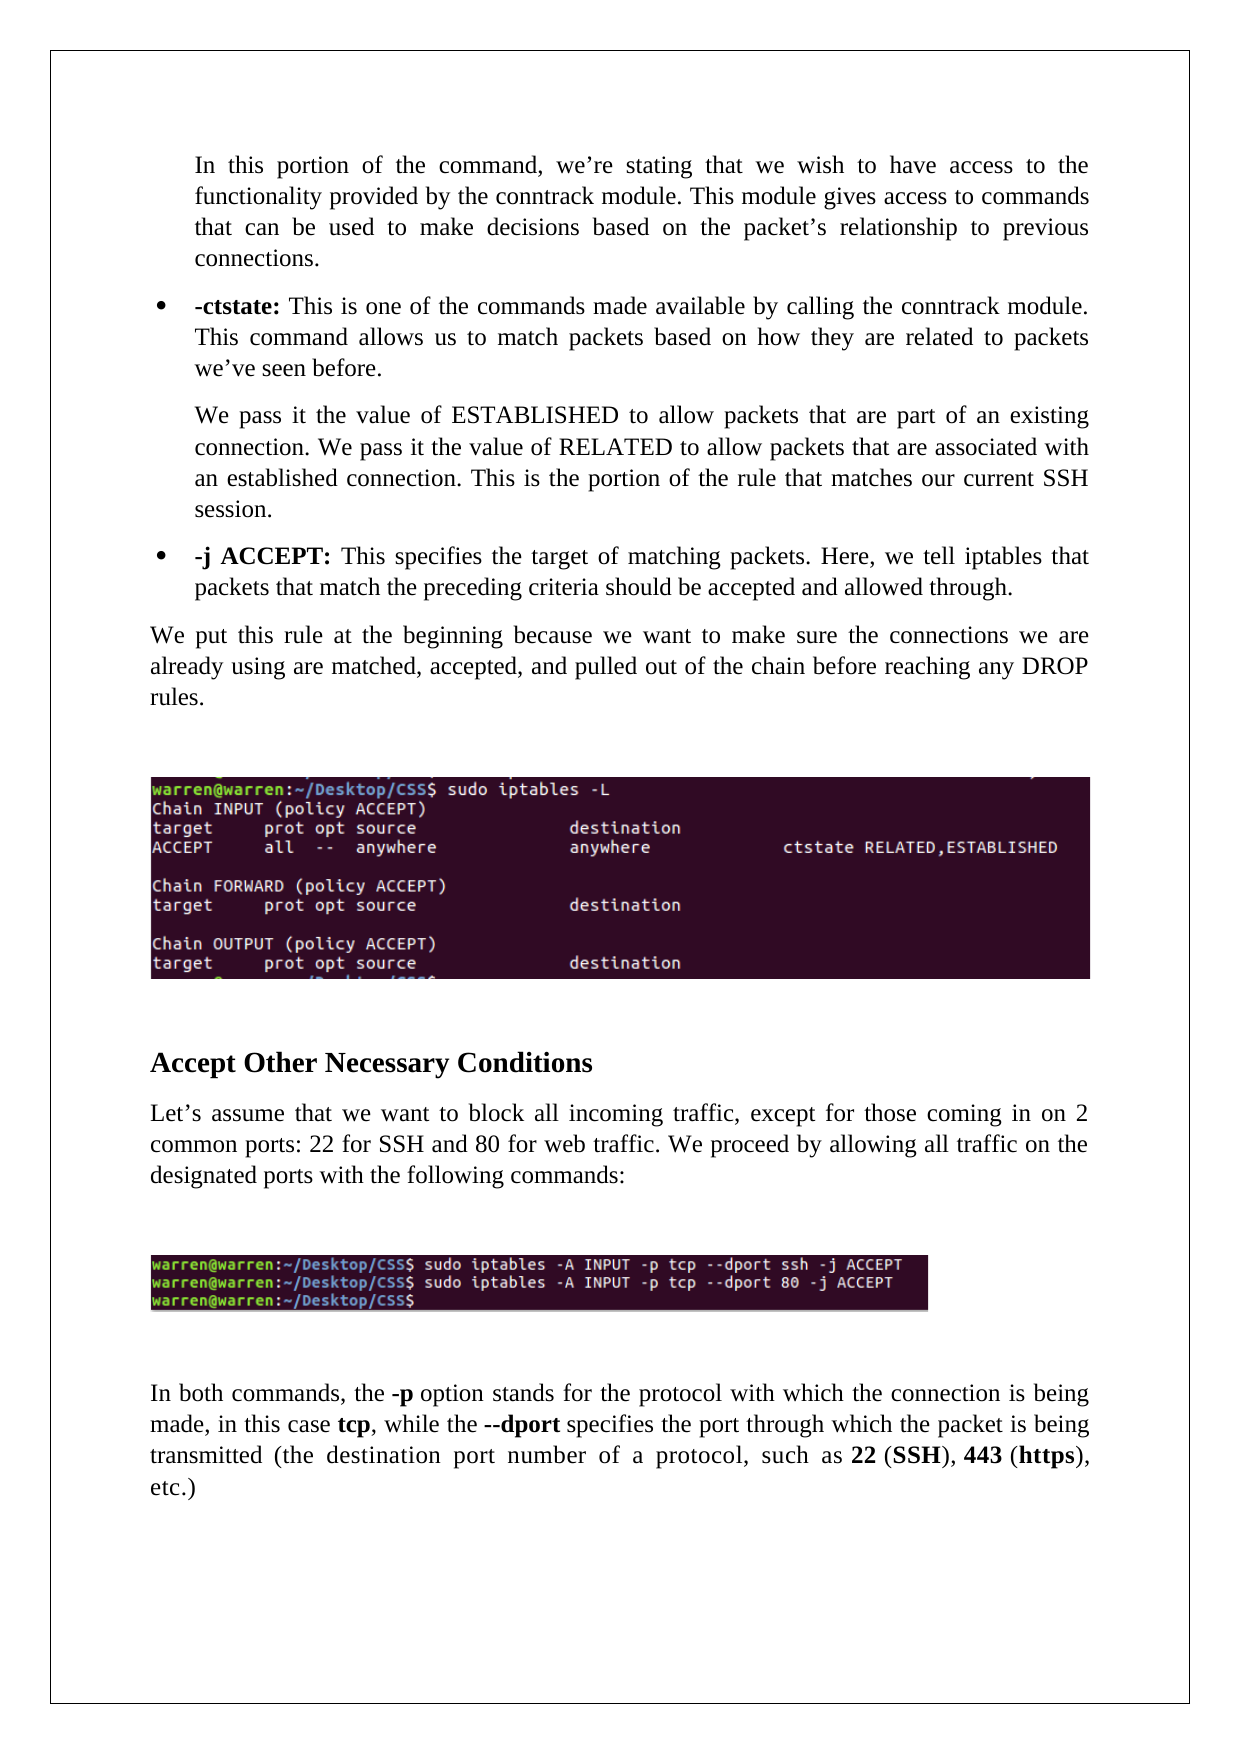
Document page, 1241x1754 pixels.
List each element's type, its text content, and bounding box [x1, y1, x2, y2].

picture [150, 777, 1091, 979]
text We put this rule at the beginning because we want to make sure the connections we are already using are matched, accepted, and pulled out of the chain before reaching any DROP rules. [150, 620, 1090, 711]
text Accept Other Necessary Conditions [150, 1045, 1090, 1079]
list -j ACCEPT: This specifies the target of matching packets. Here, we tell iptables that packets that match the preceding criteria should be accepted and allowed through. [157, 541, 1090, 601]
picture [150, 1255, 929, 1312]
text We pass it the value of ESTABLISHED to allow packets that are part of an existing connection. We pass it the value of RELATED to allow packets that are associated with an established connection. This is the portion of the rule that matches our current SSH session. [194, 401, 1090, 522]
list -ctstate: This is one of the commands made available by calling the conntrack module. This command allows us to match packets based on how they are related to packets we’ve seen before. [157, 291, 1090, 382]
text Let’s assume that we want to block all incoming traffic, except for those coming in on 2 common ports: 22 for SSH and 80 for web traffic. We proceed by allowing all traffic on the designated ports with the following commands: [150, 1098, 1090, 1189]
text In this portion of the command, we’re stating that we wish to have access to the functionality provided by the conntrack module. This module gives access to commands that can be used to make decisions based on the packet’s relationship to previous connections. [194, 150, 1090, 272]
text In both commands, the -p option stands for the protocol with which the connection is being made, in this case tcp, while the --dport specifies the port through which the packet is being transmitted (the destination port number of a protocol, such as 22 (SSH), 443 (https), etc.) [150, 1378, 1090, 1500]
